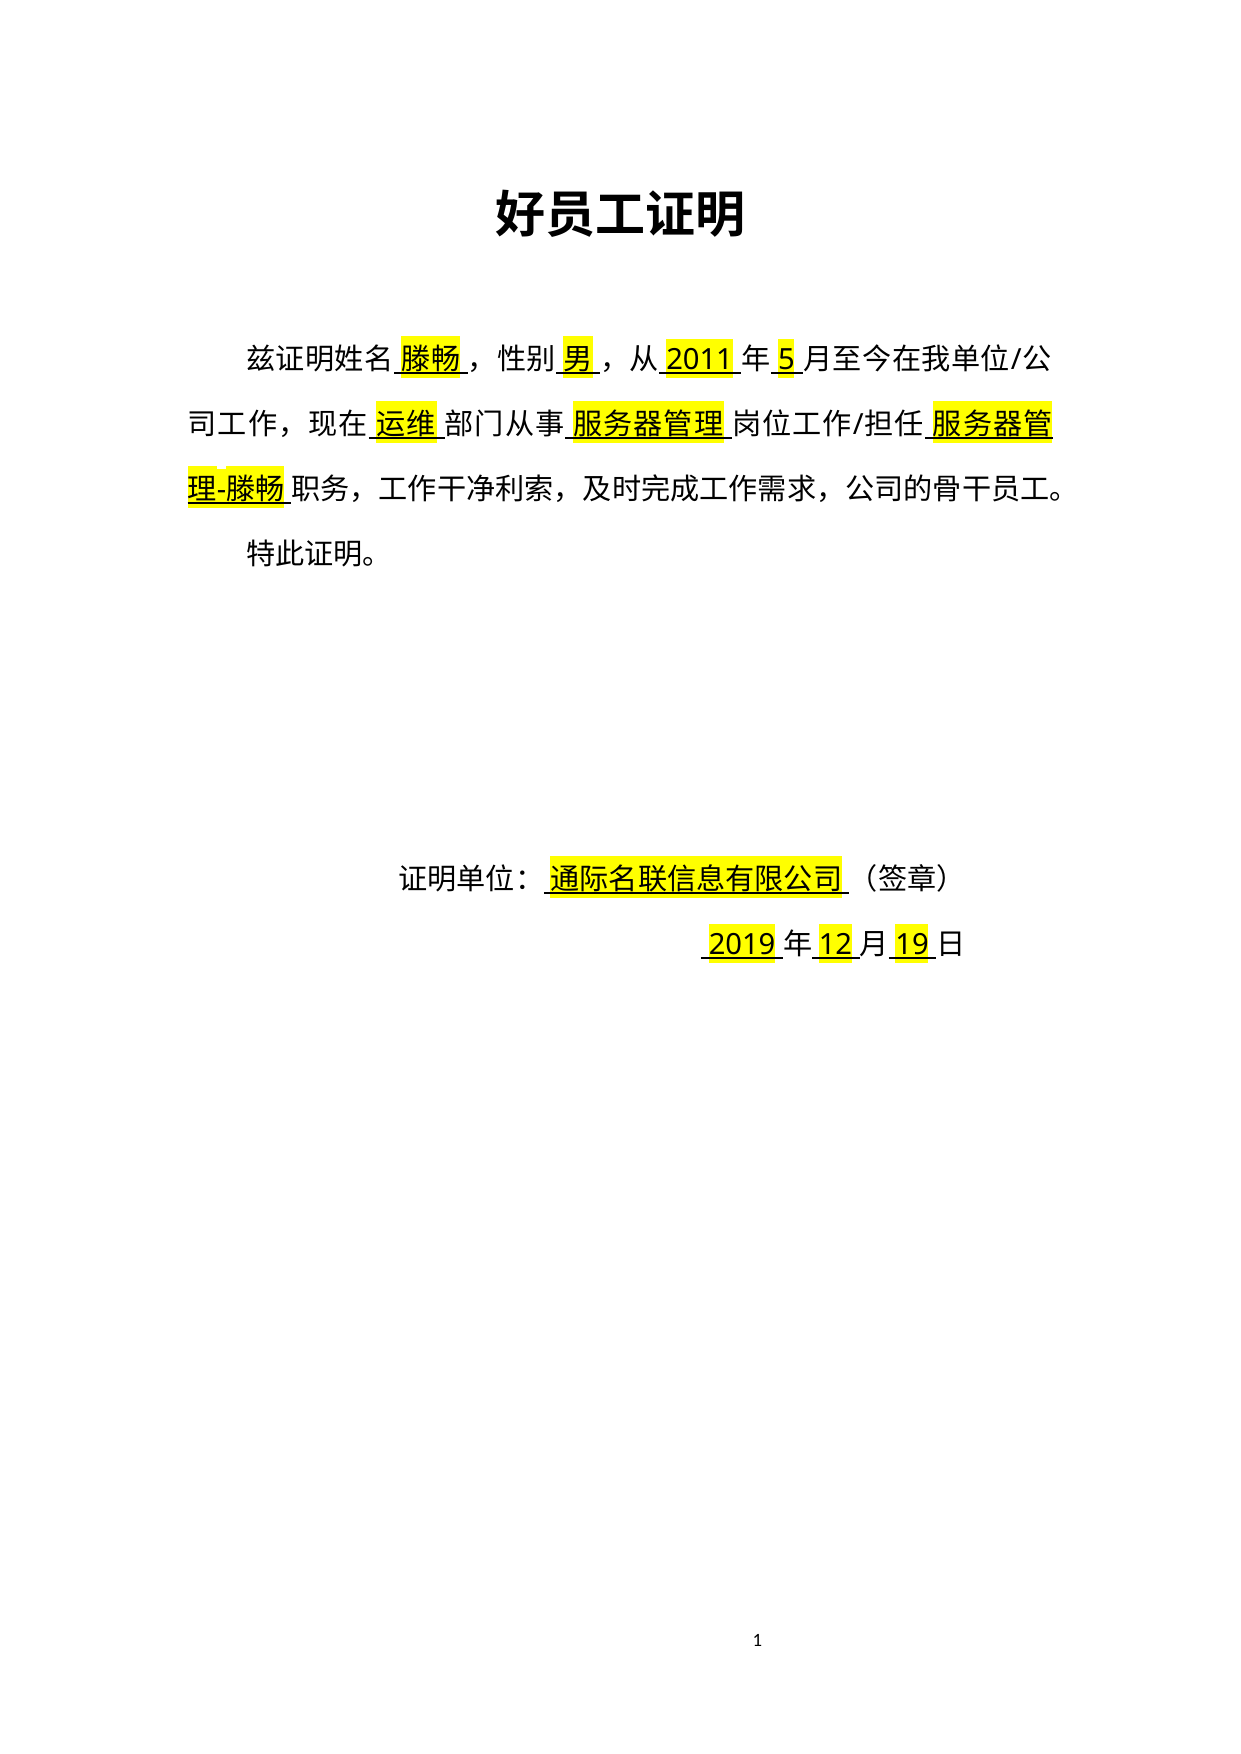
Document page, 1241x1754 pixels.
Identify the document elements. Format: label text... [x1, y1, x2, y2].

text 证明单位： 通际名联信息有限公司 （签章） [187, 844, 965, 909]
text 兹证明姓名 滕畅 ，性别 男 ，从 2011 年 5 月至今在我单位/公司工作，现在 运维 部门从事 服务器管理 岗位工作/担任 服务器管理-滕畅 职务，工作干净利索，及时完成工作需求，公司的骨干员工。 [187, 324, 1053, 519]
text 特此证明。 [187, 519, 1053, 584]
text 2019 年 12 月 19 日 [187, 909, 965, 974]
text 好员工证明 [187, 162, 1053, 259]
